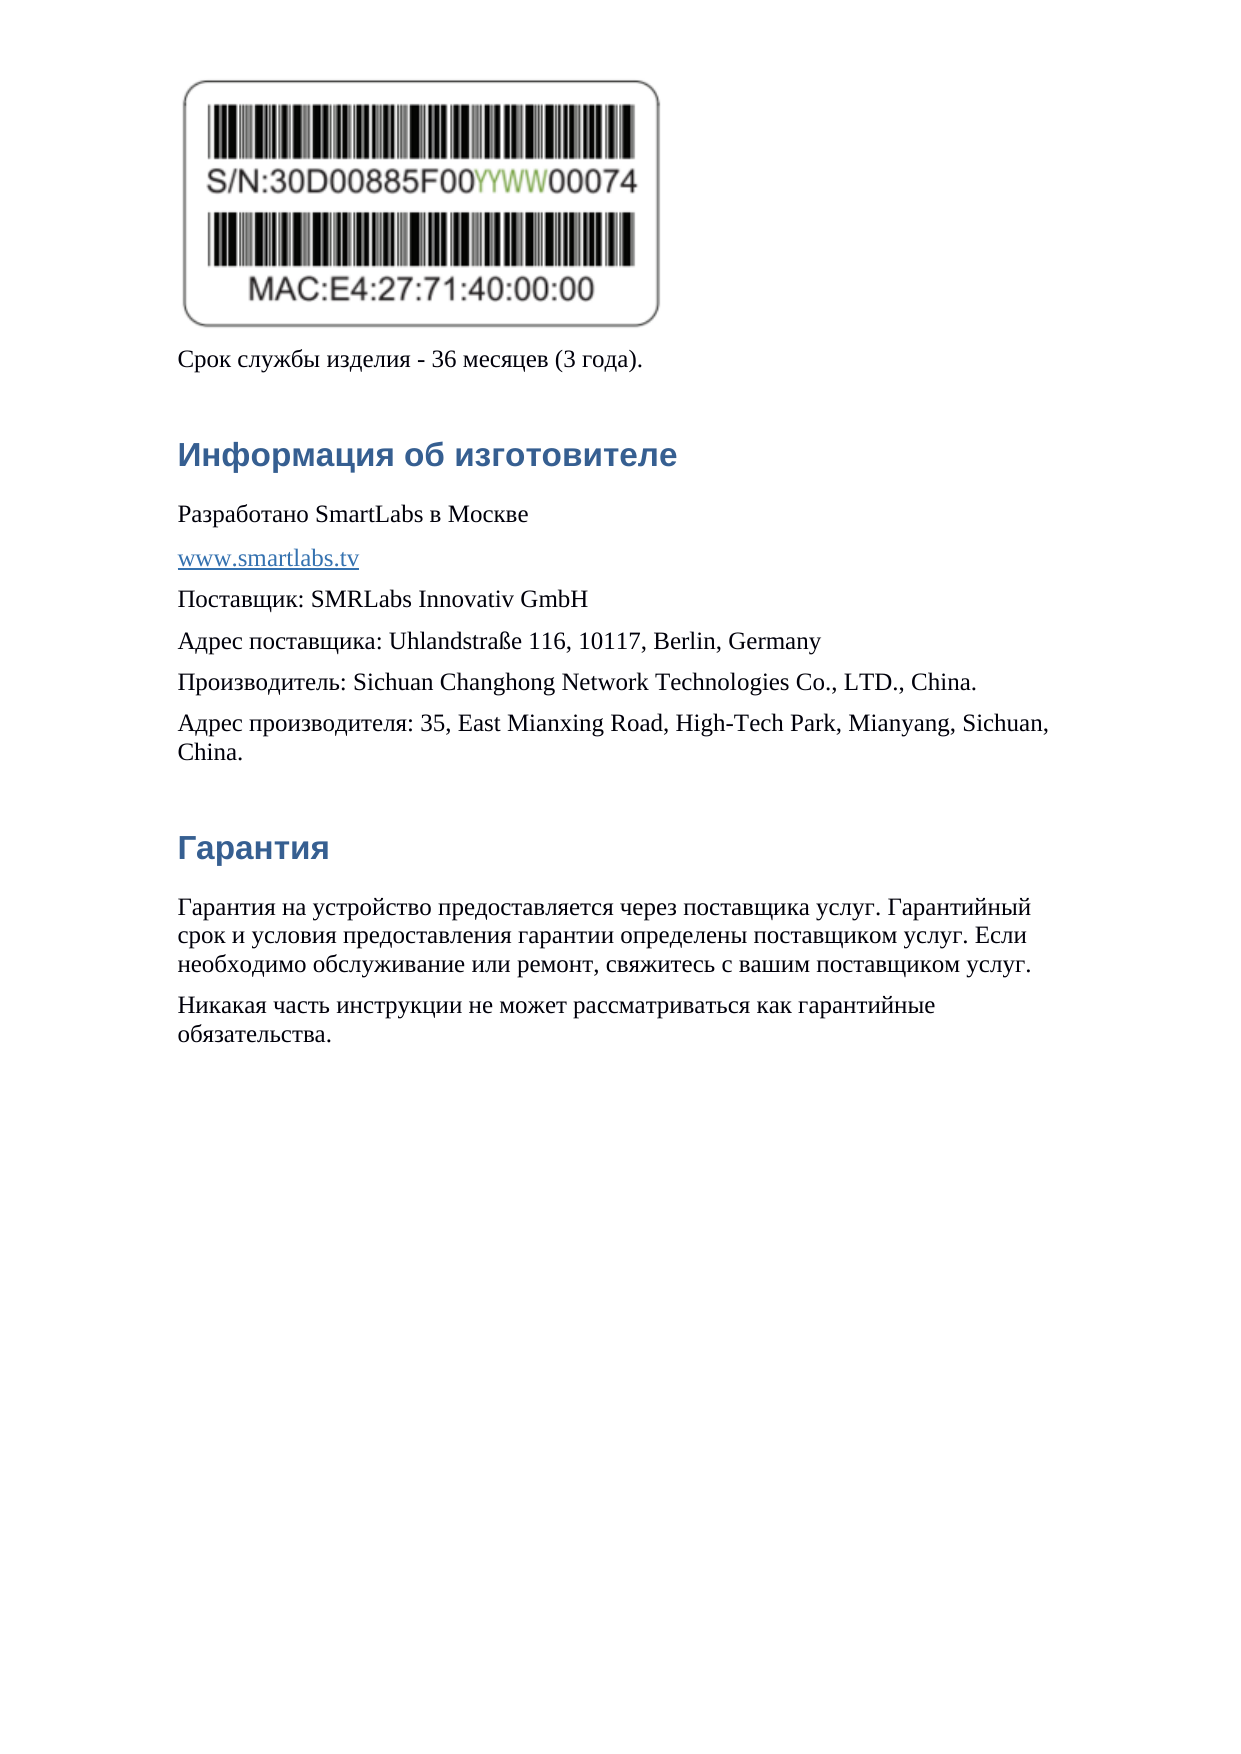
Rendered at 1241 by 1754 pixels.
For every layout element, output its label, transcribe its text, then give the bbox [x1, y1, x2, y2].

text Адрес поставщика: Uhlandstraße 116, 10117, Berlin, Germany [177, 626, 1063, 654]
text Адрес производителя: 35, East Mianxing Road, High-Tech Park, Mianyang, Sichuan, China. [177, 708, 1063, 766]
text Разработано SmartLabs в Москве [177, 499, 1063, 528]
picture [177, 73, 668, 332]
text Поставщик: SMRLabs Innovativ GmbH [177, 584, 1063, 613]
subtitle Информация об изготовителе [177, 435, 1063, 474]
text Производитель: Sichuan Changhong Network Technologies Co., LTD., China. [177, 667, 1063, 696]
text Срок службы изделия - 36 месяцев (3 года). [177, 344, 1063, 373]
text Гарантия на устройство предоставляется через поставщика услуг. Гарантийный срок и условия предоставления гарантии определены поставщиком услуг. Если необходимо обслуживание или ремонт, свяжитесь с вашим поставщиком услуг. [177, 892, 1063, 978]
text Никакая часть инструкции не может рассматриваться как гарантийные обязательства. [177, 990, 1063, 1048]
subtitle Гарантия [177, 828, 1063, 867]
text www.smartlabs.tv [177, 543, 1063, 572]
